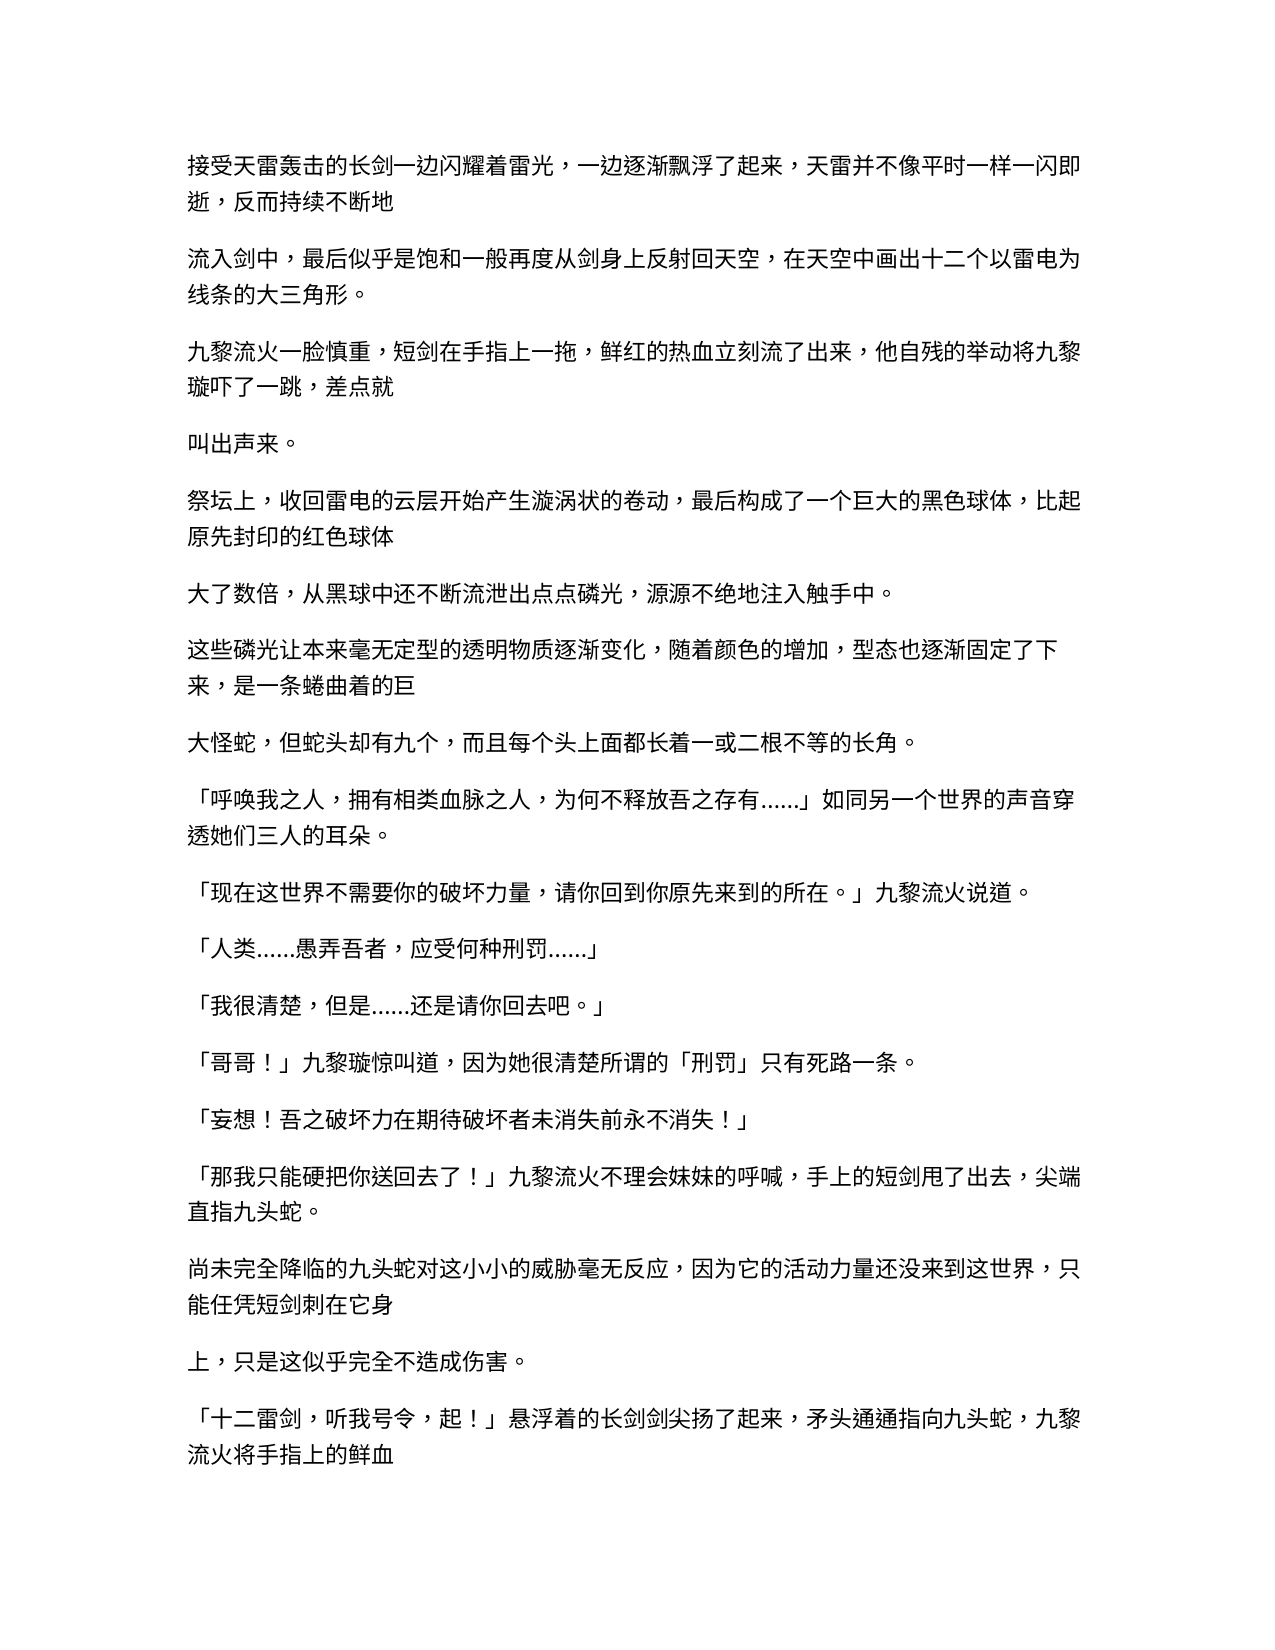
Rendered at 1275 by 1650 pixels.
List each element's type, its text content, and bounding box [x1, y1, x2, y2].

text 「我很清楚，但是……还是请你回去吧。」 [187, 990, 1087, 1021]
text 大怪蛇，但蛇头却有九个，而且每个头上面都长着一或二根不等的长角。 [187, 727, 1087, 758]
text 「现在这世界不需要你的破坏力量，请你回到你原先来到的所在。」九黎流火说道。 [187, 877, 1087, 908]
text 流入剑中，最后似乎是饱和一般再度从剑身上反射回天空，在天空中画出十二个以雷电为线条的大三角形。 [187, 243, 1087, 310]
text 九黎流火一脸慎重，短剑在手指上一拖，鲜红的热血立刻流了出来，他自残的举动将九黎璇吓了一跳，差点就 [187, 335, 1087, 403]
text 「十二雷剑，听我号令，起！」悬浮着的长剑剑尖扬了起来，矛头通通指向九头蛇，九黎流火将手指上的鲜血 [187, 1403, 1087, 1470]
text 这些磷光让本来毫无定型的透明物质逐渐变化，随着颜色的增加，型态也逐渐固定了下来，是一条蜷曲着的巨 [187, 634, 1087, 702]
text 「妄想！吾之破坏力在期待破坏者未消失前永不消失！」 [187, 1104, 1087, 1135]
text 「人类……愚弄吾者，应受何种刑罚……」 [187, 933, 1087, 964]
text 「呼唤我之人，拥有相类血脉之人，为何不释放吾之存有……」如同另一个世界的声音穿透她们三人的耳朵。 [187, 784, 1087, 851]
text 祭坛上，收回雷电的云层开始产生漩涡状的卷动，最后构成了一个巨大的黑色球体，比起原先封印的红色球体 [187, 485, 1087, 552]
text 「哥哥！」九黎璇惊叫道，因为她很清楚所谓的「刑罚」只有死路一条。 [187, 1047, 1087, 1078]
text 接受天雷轰击的长剑一边闪耀着雷光，一边逐渐飘浮了起来，天雷并不像平时一样一闪即逝，反而持续不断地 [187, 150, 1087, 217]
text 尚未完全降临的九头蛇对这小小的威胁毫无反应，因为它的活动力量还没来到这世界，只能任凭短剑刺在它身 [187, 1253, 1087, 1320]
text 大了数倍，从黑球中还不断流泄出点点磷光，源源不绝地注入触手中。 [187, 578, 1087, 609]
text 上，只是这似乎完全不造成伤害。 [187, 1346, 1087, 1377]
text 叫出声来。 [187, 428, 1087, 459]
text 「那我只能硬把你送回去了！」九黎流火不理会妹妹的呼喊，手上的短剑甩了出去，尖端直指九头蛇。 [187, 1160, 1087, 1228]
